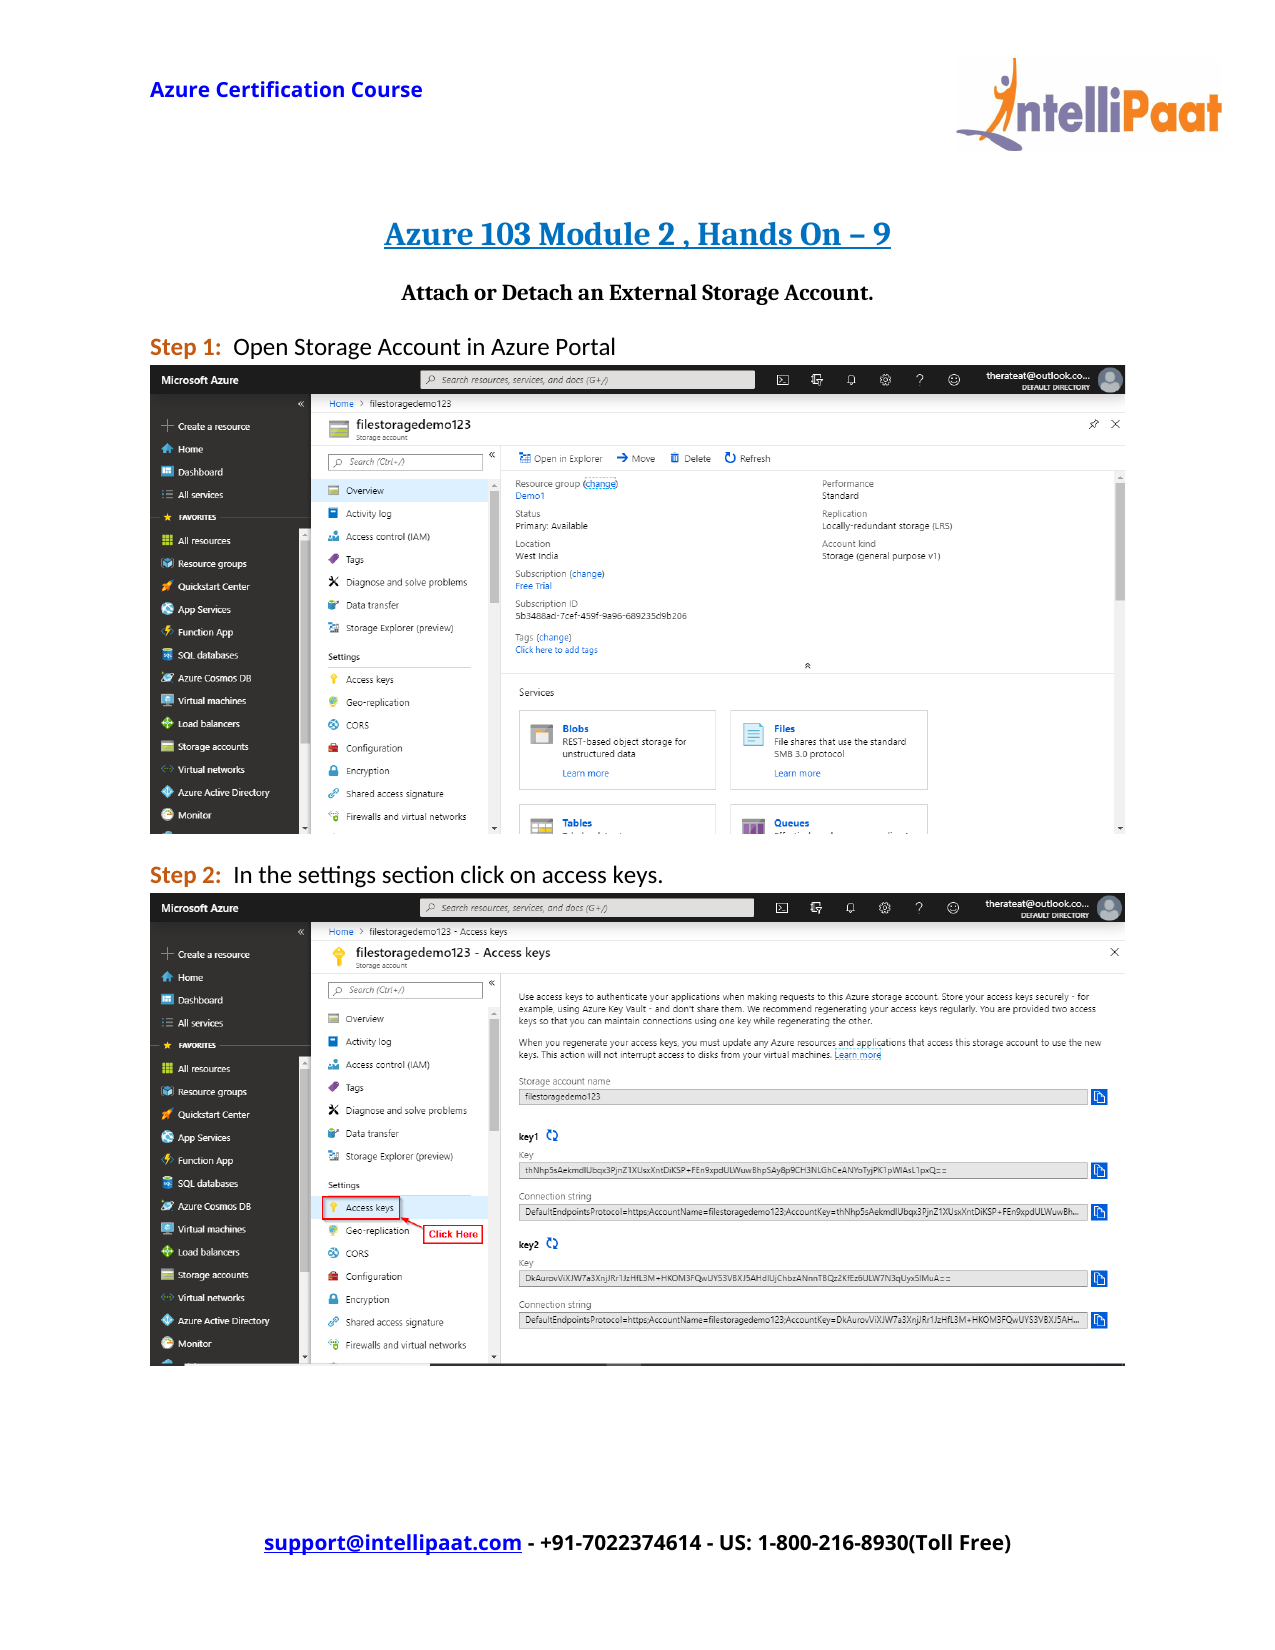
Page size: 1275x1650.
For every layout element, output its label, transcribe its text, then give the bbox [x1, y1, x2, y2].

text Step 2: In the settings section click on access keys. [150, 859, 1125, 893]
picture [150, 365, 1125, 834]
picture [150, 893, 1125, 1366]
text Attach or Detach an External Storage Account. [150, 280, 1125, 306]
picture [956, 58, 1222, 151]
text Azure 103 Module 2 , Hands On – 9 [150, 215, 1125, 253]
text Step 1: Open Storage Account in Azure Portal [150, 331, 1125, 365]
